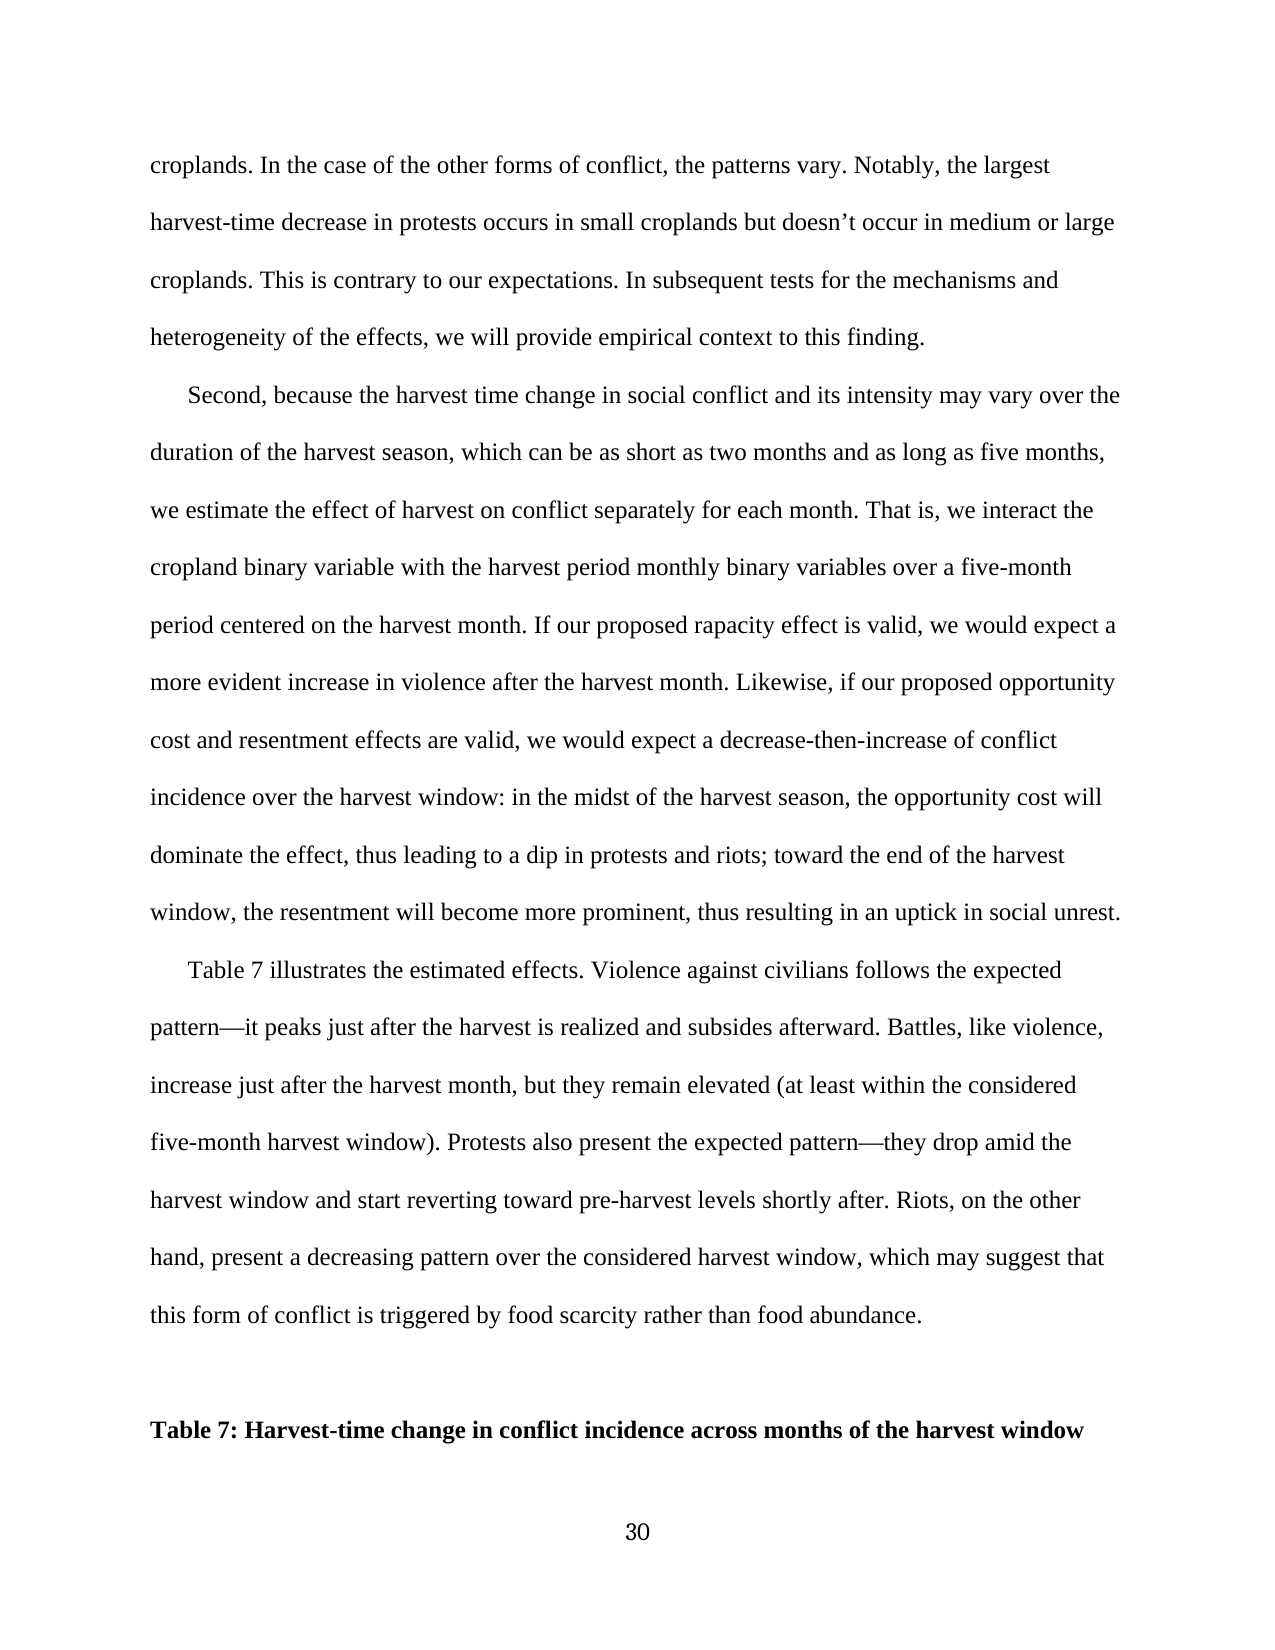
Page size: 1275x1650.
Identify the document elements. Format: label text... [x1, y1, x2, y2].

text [150, 150, 1125, 351]
text Second, because the harvest time change in social conflict and its intensity may vary over the duration of the harvest season, which can be as short as two months and as long as five months, we estimate the effect of harvest on conflict separately for each month. That is, we interact the cropland binary variable with the harvest period monthly binary variables over a five-month period centered on the harvest month. If our proposed rapacity effect is valid, we would expect a more evident increase in violence after the harvest month. Likewise, if our proposed opportunity cost and resentment effects are valid, we would expect a decrease-then-increase of conflict incidence over the harvest window: in the midst of the harvest season, the opportunity cost will dominate the effect, thus leading to a dip in protests and riots; toward the end of the harvest window, the resentment will become more prominent, thus resulting in an uptick in social unrest. [150, 380, 1125, 926]
text Table 7 illustrates the estimated effects. Violence against civilians follows the expected pattern—it peaks just after the harvest is realized and subsides afterward. Battles, like violence, increase just after the harvest month, but they remain elevated (at least within the considered five-month harvest window). Protests also present the expected pattern—they drop amid the harvest window and start reverting toward pre-harvest levels shortly after. Riots, on the other hand, present a decreasing pattern over the considered harvest window, which may suggest that this form of conflict is triggered by food scarcity rather than food abundance. [150, 955, 1125, 1329]
text Table 7: Harvest-time change in conflict incidence across months of the harvest window [150, 1415, 1125, 1444]
